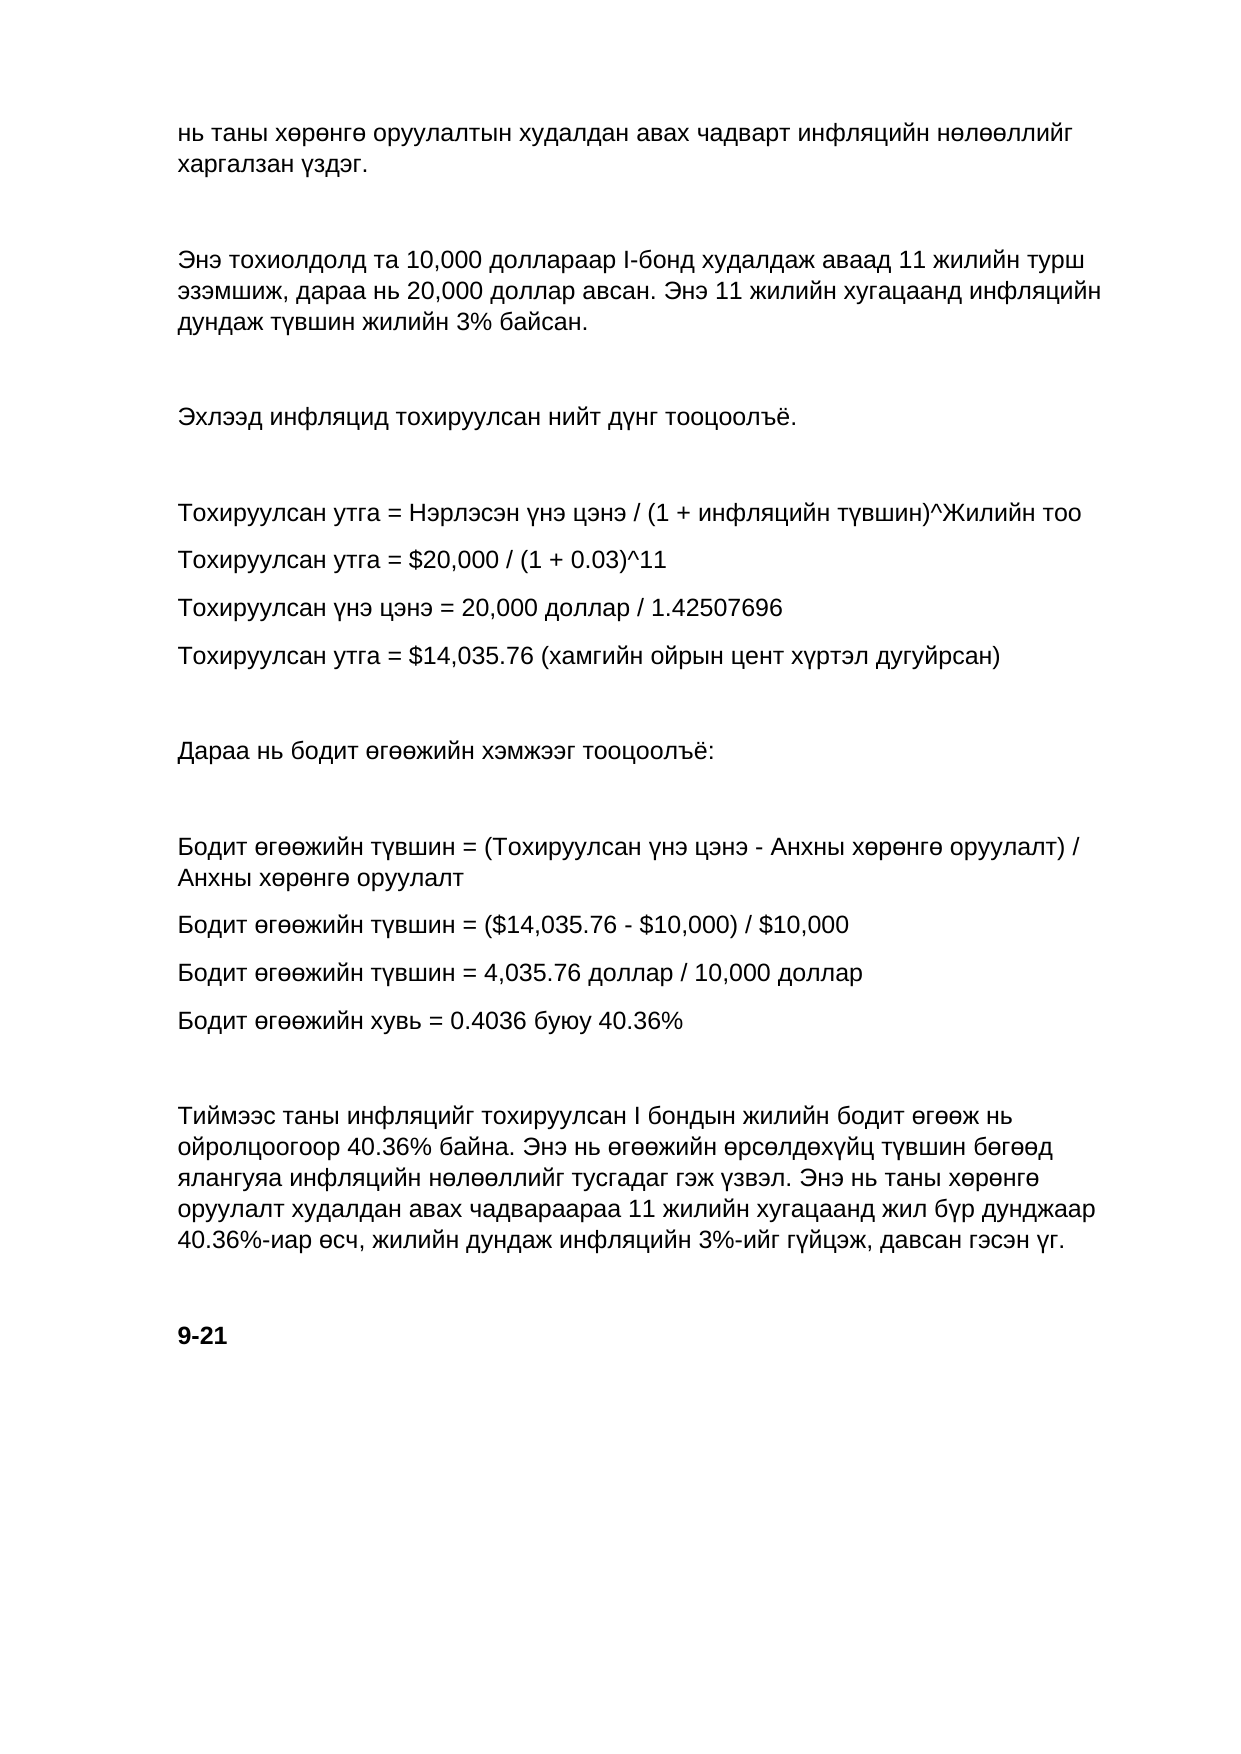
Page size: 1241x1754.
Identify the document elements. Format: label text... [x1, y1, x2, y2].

text Бодит өгөөжийн түвшин = 4,035.76 доллар / 10,000 доллар [177, 958, 1122, 987]
text Тохируулсан үнэ цэнэ = 20,000 доллар / 1.42507696 [177, 593, 1122, 622]
text Эхлээд инфляцид тохируулсан нийт дүнг тооцоолъё. [177, 402, 1122, 431]
text Дараа нь бодит өгөөжийн хэмжээг тооцоолъё: [177, 736, 1122, 765]
text Бодит өгөөжийн түвшин = ($14,035.76 - $10,000) / $10,000 [177, 910, 1122, 939]
text Энэ тохиолдолд та 10,000 доллараар I-бонд худалдаж аваад 11 жилийн турш эзэмшиж, дараа нь 20,000 доллар авсан. Энэ 11 жилийн хугацаанд инфляцийн дундаж түвшин жилийн 3% байсан. [177, 244, 1122, 335]
text Тохируулсан утга = Нэрлэсэн үнэ цэнэ / (1 + инфляцийн түвшин)^Жилийн тоо [177, 497, 1122, 526]
text Тохируулсан утга = $14,035.76 (хамгийн ойрын цент хүртэл дугуйрсан) [177, 641, 1122, 669]
text Бодит өгөөжийн хувь = 0.4036 буюу 40.36% [177, 1006, 1122, 1034]
text 9-21 [177, 1321, 1122, 1349]
text Тиймээс таны инфляцийг тохируулсан I бондын жилийн бодит өгөөж нь ойролцоогоор 40.36% байна. Энэ нь өгөөжийн өрсөлдөхүйц түвшин бөгөөд ялангуяа инфляцийн нөлөөллийг тусгадаг гэж үзвэл. Энэ нь таны хөрөнгө оруулалт худалдан авах чадвараараа 11 жилийн хугацаанд жил бүр дунджаар 40.36%-иар өсч, жилийн дундаж инфляцийн 3%-ийг гүйцэж, давсан гэсэн үг. [177, 1101, 1122, 1254]
text Бодит өгөөжийн түвшин = (Тохируулсан үнэ цэнэ - Анхны хөрөнгө оруулалт) / Анхны хөрөнгө оруулалт [177, 831, 1122, 891]
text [177, 118, 1122, 178]
text Тохируулсан утга = $20,000 / (1 + 0.03)^11 [177, 545, 1122, 574]
